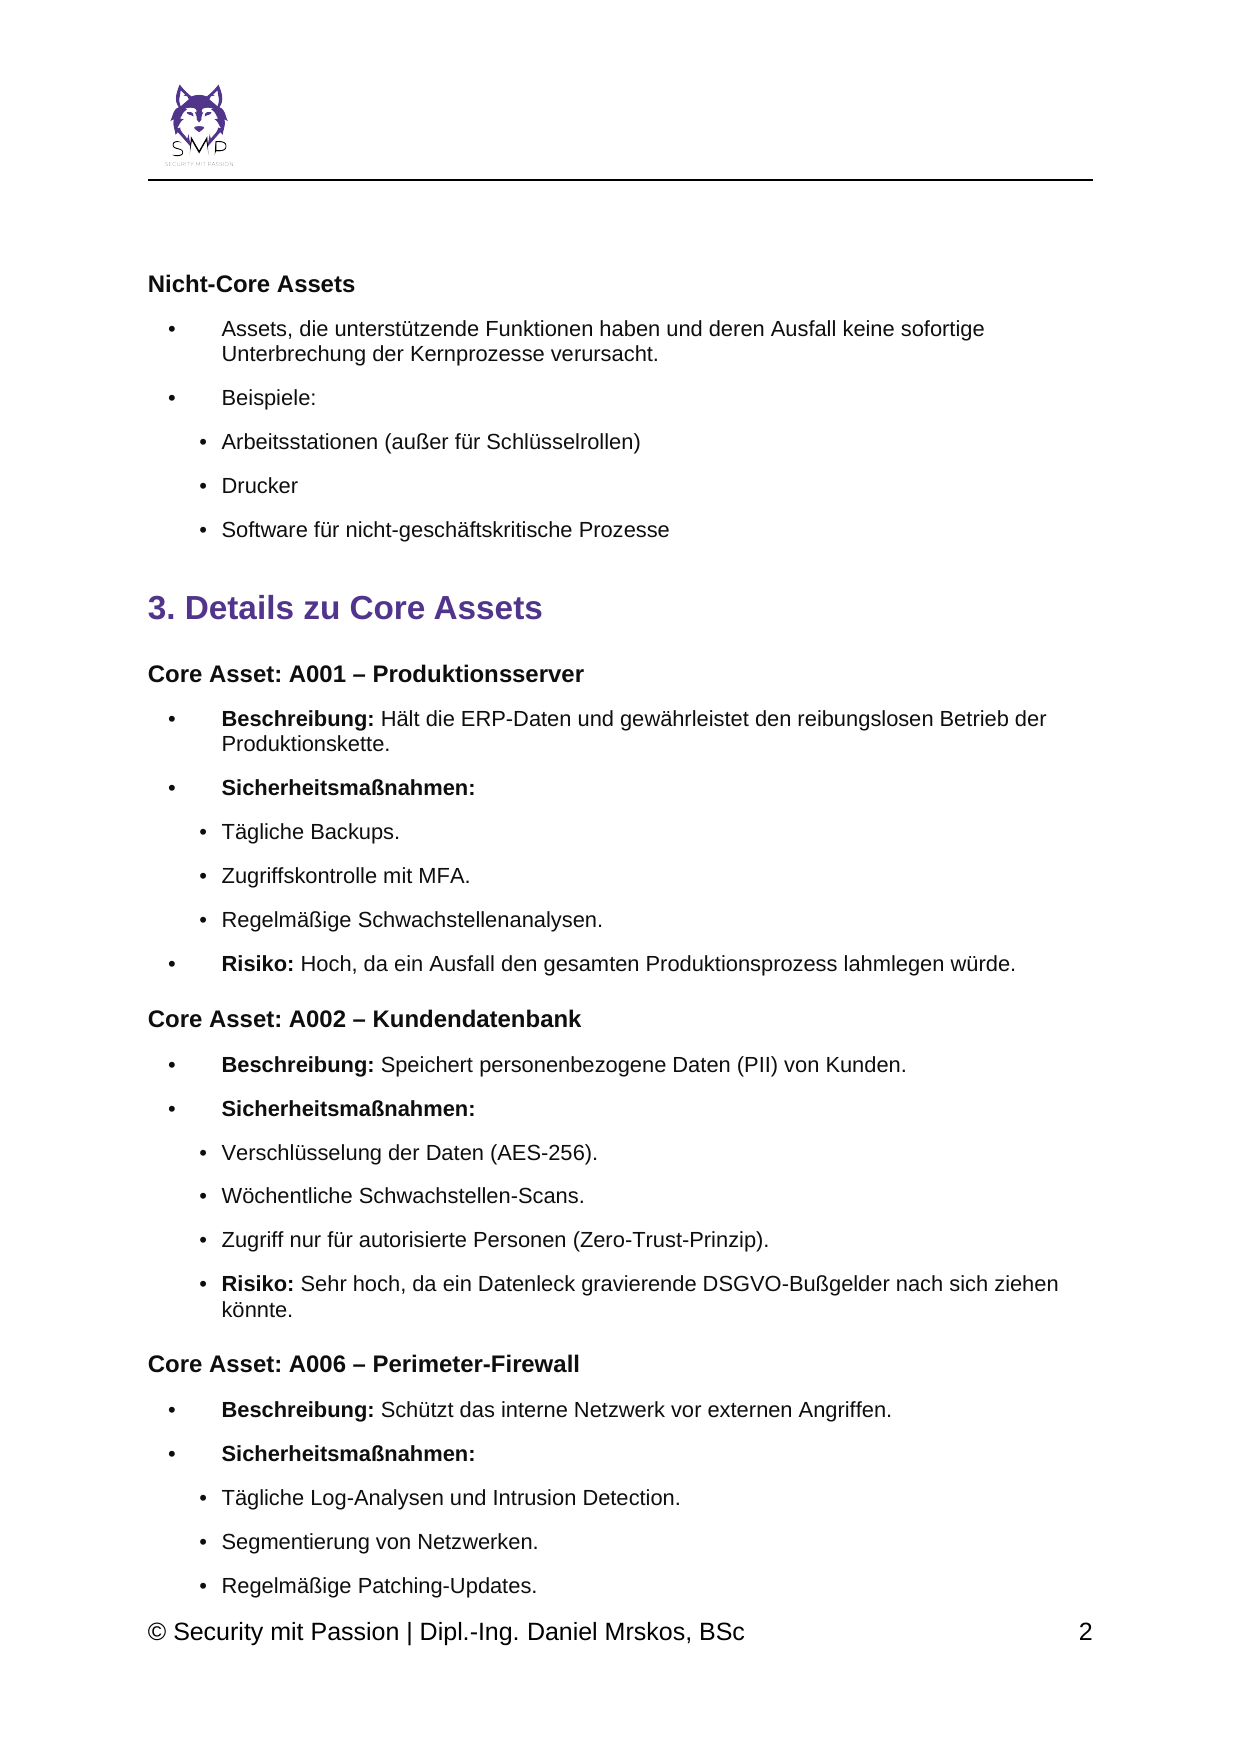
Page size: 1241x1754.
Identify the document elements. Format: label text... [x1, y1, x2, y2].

text • Drucker [148, 473, 1093, 498]
text • Regelmäßige Schwachstellenanalysen. [148, 907, 1093, 932]
text • Beschreibung: Hält die ERP-Daten und gewährleistet den reibungslosen Betrieb der Produktionskette. [168, 706, 1093, 757]
subtitle 3. Details zu Core Assets [148, 588, 1093, 626]
picture [147, 73, 251, 177]
text • Risiko: Sehr hoch, da ein Datenleck gravierende DSGVO-Bußgelder nach sich ziehen könnte. [148, 1271, 1093, 1322]
text • Tägliche Backups. [148, 819, 1093, 844]
text • Sicherheitsmaßnahmen: [148, 1095, 1093, 1121]
text • Beschreibung: Speichert personenbezogene Daten (PII) von Kunden. [148, 1051, 1093, 1077]
text • Segmentierung von Netzwerken. [148, 1529, 1093, 1554]
text • Tägliche Log-Analysen und Intrusion Detection. [148, 1485, 1093, 1510]
text • Assets, die unterstützende Funktionen haben und deren Ausfall keine sofortige Unterbrechung der Kernprozesse verursacht. [168, 316, 1093, 367]
text • Sicherheitsmaßnahmen: [148, 775, 1093, 801]
text • Beschreibung: Schützt das interne Netzwerk vor externen Angriffen. [148, 1397, 1093, 1422]
text • Beispiele: [148, 385, 1093, 411]
text • Regelmäßige Patching-Updates. [148, 1573, 1093, 1598]
text Core Asset: A001 – Produktionsserver [148, 660, 1093, 687]
text • Zugriff nur für autorisierte Personen (Zero-Trust-Prinzip). [148, 1227, 1093, 1252]
text • Sicherheitsmaßnahmen: [148, 1441, 1093, 1466]
text Nicht-Core Assets [148, 214, 1093, 297]
text • Arbeitsstationen (außer für Schlüsselrollen) [148, 429, 1093, 454]
text • Zugriffskontrolle mit MFA. [148, 863, 1093, 888]
text • Verschlüsselung der Daten (AES-256). [148, 1139, 1093, 1164]
text Core Asset: A002 – Kundendatenbank [148, 1005, 1093, 1033]
text • Risiko: Hoch, da ein Ausfall den gesamten Produktionsprozess lahmlegen würde. [148, 951, 1093, 976]
text • Software für nicht-geschäftskritische Prozesse [148, 517, 1093, 542]
text Core Asset: A006 – Perimeter-Firewall [148, 1350, 1093, 1378]
text • Wöchentliche Schwachstellen-Scans. [148, 1183, 1093, 1208]
